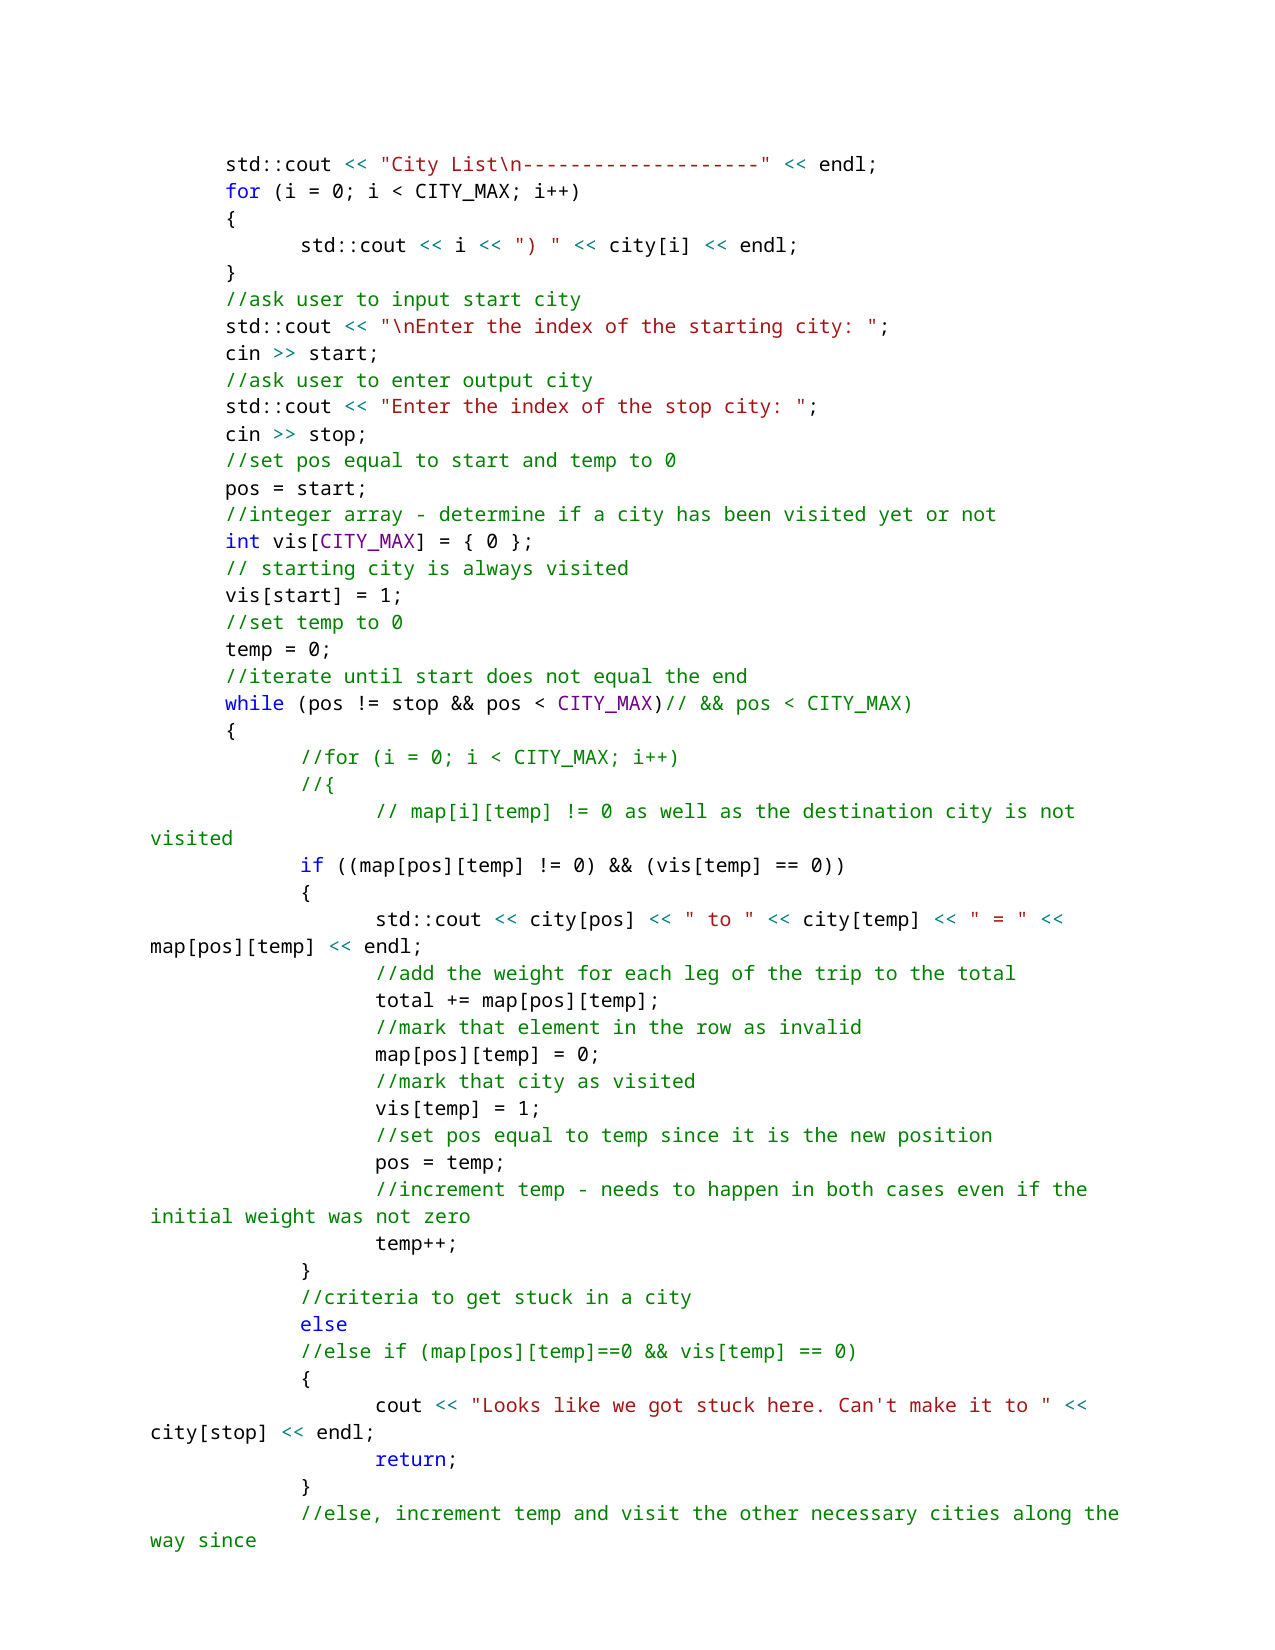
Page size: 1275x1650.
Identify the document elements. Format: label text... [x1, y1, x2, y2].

text //iterate until start does not equal the end [150, 663, 1125, 689]
text else [150, 1310, 1125, 1337]
text return; [150, 1445, 1125, 1472]
text cin >> stop; [150, 420, 1125, 447]
text vis[temp] = 1; [150, 1094, 1125, 1121]
text temp++; [150, 1229, 1125, 1256]
text //for (i = 0; i < CITY_MAX; i++) [150, 743, 1125, 771]
text std::cout << "City List\n--------------------" << endl; [150, 150, 1125, 177]
text map[pos][temp] = 0; [150, 1040, 1125, 1067]
text vis[start] = 1; [150, 582, 1125, 609]
text if ((map[pos][temp] != 0) && (vis[temp] == 0)) [150, 851, 1125, 878]
text { [150, 878, 1125, 905]
text std::cout << "Enter the index of the stop city: "; [150, 393, 1125, 420]
text //else if (map[pos][temp]==0 && vis[temp] == 0) [150, 1337, 1125, 1364]
text pos = temp; [150, 1148, 1125, 1175]
text std::cout << "\nEnter the index of the starting city: "; [150, 312, 1125, 339]
text temp = 0; [150, 636, 1125, 663]
text } [150, 1256, 1125, 1283]
text //ask user to enter output city [150, 366, 1125, 393]
text //else, increment temp and visit the other necessary cities along the way since [150, 1499, 1125, 1553]
text //mark that city as visited [150, 1067, 1125, 1094]
text //set pos equal to start and temp to 0 [150, 447, 1125, 474]
text pos = start; [150, 474, 1125, 501]
text std::cout << city[pos] << " to " << city[temp] << " = " << map[pos][temp] << endl; [150, 905, 1125, 959]
text cout << "Looks like we got stuck here. Can't make it to " << city[stop] << endl; [150, 1391, 1125, 1445]
text //{ [150, 771, 1125, 797]
text //mark that element in the row as invalid [150, 1013, 1125, 1040]
text //set pos equal to temp since it is the new position [150, 1121, 1125, 1148]
text cin >> start; [150, 339, 1125, 366]
text { [150, 717, 1125, 743]
text { [150, 1364, 1125, 1391]
text std::cout << i << ") " << city[i] << endl; [150, 231, 1125, 258]
text //criteria to get stuck in a city [150, 1283, 1125, 1310]
text } [150, 258, 1125, 285]
text //set temp to 0 [150, 609, 1125, 636]
text } [150, 1472, 1125, 1499]
text //ask user to input start city [150, 285, 1125, 312]
text total += map[pos][temp]; [150, 986, 1125, 1013]
text // map[i][temp] != 0 as well as the destination city is not visited [150, 797, 1125, 851]
text //increment temp - needs to happen in both cases even if the initial weight was not zero [150, 1175, 1125, 1229]
text //integer array - determine if a city has been visited yet or not [150, 501, 1125, 528]
text int vis[CITY_MAX] = { 0 }; [150, 528, 1125, 555]
text for (i = 0; i < CITY_MAX; i++) [150, 177, 1125, 204]
text { [150, 204, 1125, 231]
text while (pos != stop && pos < CITY_MAX)// && pos < CITY_MAX) [150, 689, 1125, 717]
text // starting city is always visited [150, 555, 1125, 582]
text //add the weight for each leg of the trip to the total [150, 959, 1125, 986]
